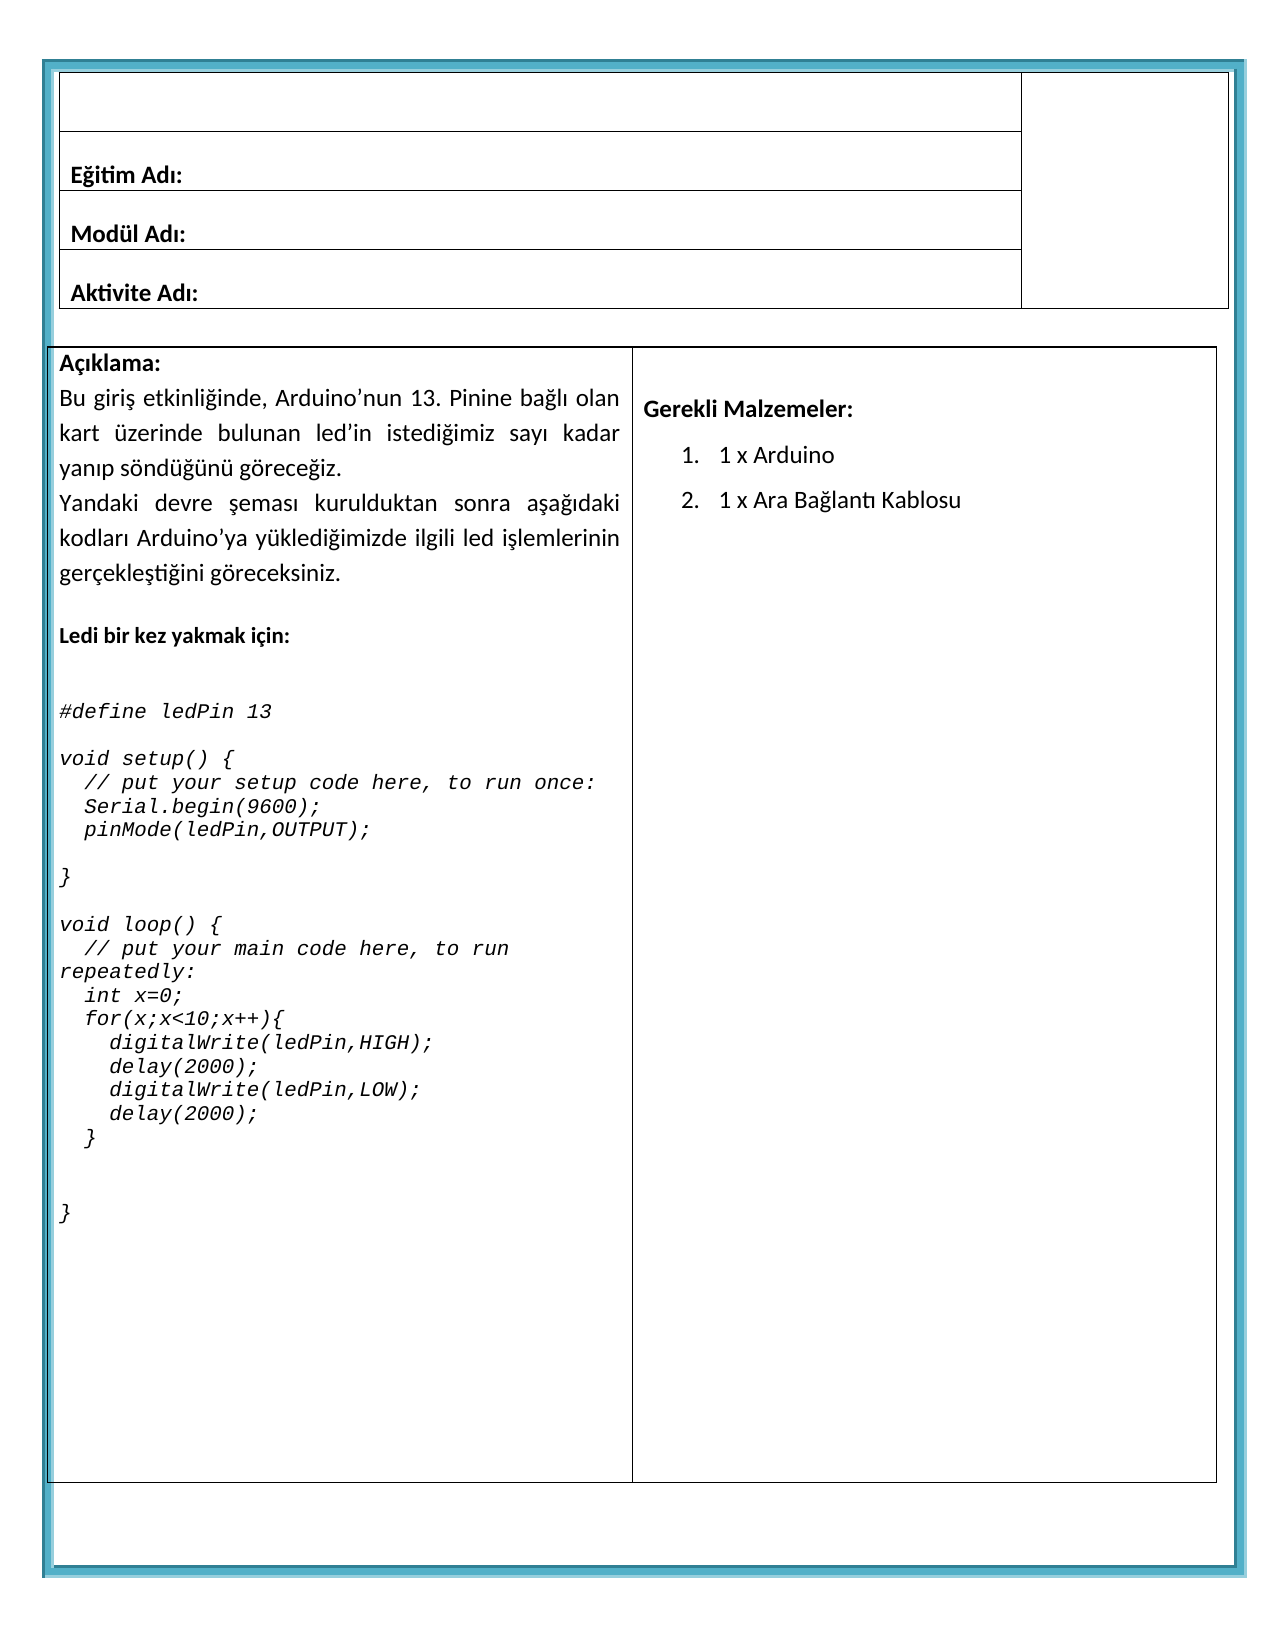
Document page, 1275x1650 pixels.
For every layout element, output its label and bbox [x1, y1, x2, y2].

table_header [54, 72, 1234, 1565]
